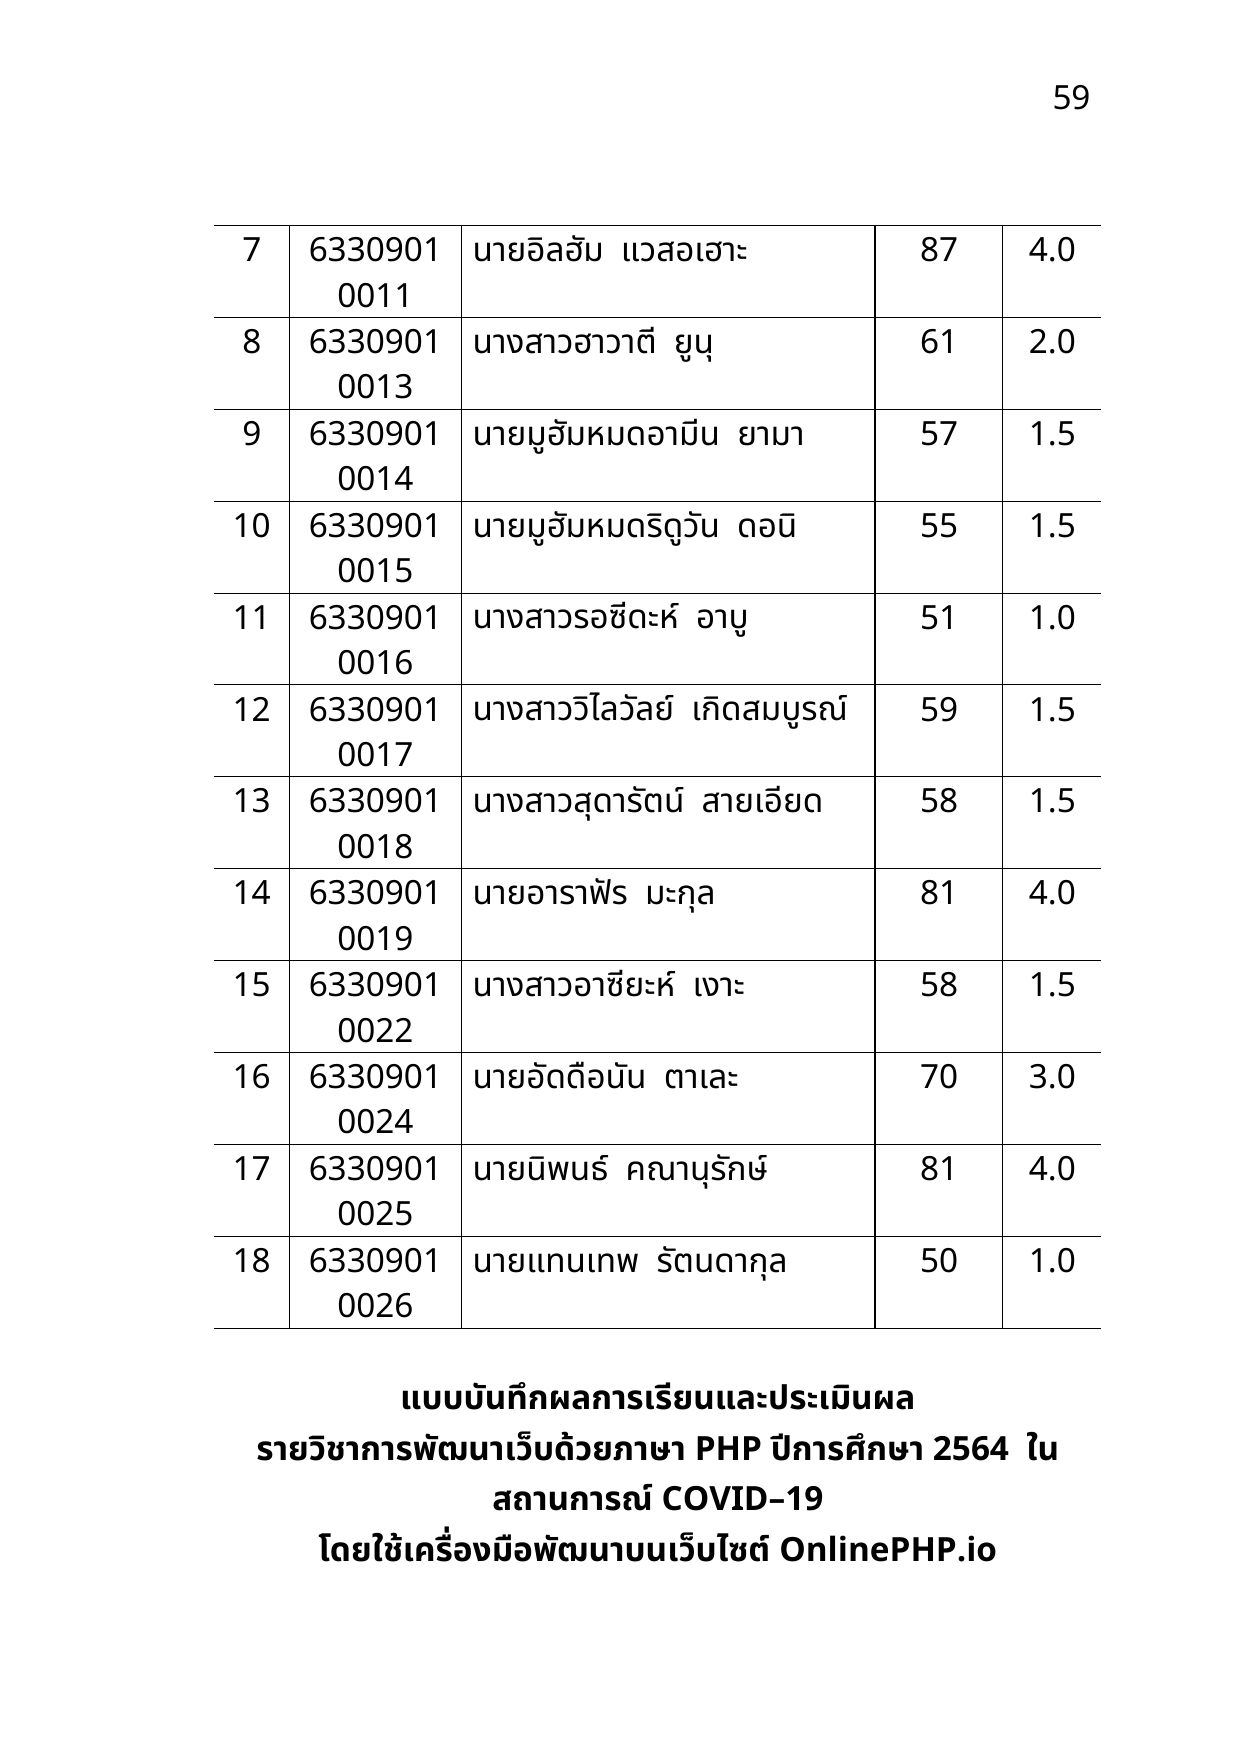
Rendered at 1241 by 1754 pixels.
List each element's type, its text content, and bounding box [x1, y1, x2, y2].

text รายวิชาการพัฒนาเว็บด้วยภาษา PHP ปีการศึกษา 2564 ในสถานการณ์ COVID–19 [225, 1424, 1090, 1526]
table_cell 63309010011 [290, 226, 461, 317]
table_cell 63309010022 [290, 961, 461, 1052]
table_cell 4.0 [1003, 1145, 1101, 1236]
table_cell 63309010015 [290, 502, 461, 592]
table_cell 2.0 [1003, 318, 1101, 409]
table_cell 1.5 [1003, 502, 1101, 592]
table_cell 63309010016 [290, 594, 461, 684]
table_cell 50 [876, 1237, 1002, 1327]
table_cell 58 [876, 777, 1002, 868]
table_cell นายอิลฮัม แวสอเฮาะ [462, 226, 874, 317]
table_cell 8 [214, 318, 289, 409]
table_cell 63309010014 [290, 410, 461, 501]
text โดยใช้เครื่องมือพัฒนาบนเว็บไซต์ OnlinePHP.io [225, 1526, 1090, 1576]
table_cell 51 [876, 594, 1002, 684]
table_cell 63309010025 [290, 1145, 461, 1236]
table_cell 61 [876, 318, 1002, 409]
table_cell นางสาวรอซีดะห์ อาบู [462, 594, 874, 684]
table_cell นายนิพนธ์ คณานุรักษ์ [462, 1145, 874, 1236]
table_cell 63309010026 [290, 1237, 461, 1327]
table_cell 87 [876, 226, 1002, 317]
table_cell 12 [214, 685, 289, 776]
table_cell 9 [214, 410, 289, 501]
table_cell 11 [214, 594, 289, 684]
table_cell นางสาววิไลวัลย์ เกิดสมบูรณ์ [462, 685, 874, 776]
table_cell 16 [214, 1053, 289, 1144]
table_cell 10 [214, 502, 289, 592]
text แบบบันทึกผลการเรียนและประเมินผล [225, 1374, 1090, 1424]
table_cell นางสาวอาซียะห์ เงาะ [462, 961, 874, 1052]
table_cell 63309010024 [290, 1053, 461, 1144]
table_cell 70 [876, 1053, 1002, 1144]
table_cell 14 [214, 869, 289, 960]
table_cell 63309010019 [290, 869, 461, 960]
table_cell 81 [876, 1145, 1002, 1236]
table_cell 1.5 [1003, 961, 1101, 1052]
table_cell 17 [214, 1145, 289, 1236]
table_cell 1.5 [1003, 777, 1101, 868]
table_cell 3.0 [1003, 1053, 1101, 1144]
table_cell 4.0 [1003, 869, 1101, 960]
table_cell นายมูฮัมหมดอามีน ยามา [462, 410, 874, 501]
table_cell นายอาราฟัร มะกุล [462, 869, 874, 960]
table_cell 15 [214, 961, 289, 1052]
table_cell 63309010013 [290, 318, 461, 409]
table_cell 13 [214, 777, 289, 868]
table_cell 1.5 [1003, 685, 1101, 776]
table_cell 57 [876, 410, 1002, 501]
table_cell นายมูฮัมหมดริดูวัน ดอนิ [462, 502, 874, 592]
table_cell นางสาวฮาวาตี ยูนุ [462, 318, 874, 409]
table_cell 63309010018 [290, 777, 461, 868]
table_cell 7 [214, 226, 289, 317]
table_cell 4.0 [1003, 226, 1101, 317]
table_cell นางสาวสุดารัตน์ สายเอียด [462, 777, 874, 868]
table_cell 1.5 [1003, 410, 1101, 501]
table_cell 81 [876, 869, 1002, 960]
table_cell 1.0 [1003, 594, 1101, 684]
table_cell 59 [876, 685, 1002, 776]
table_cell 55 [876, 502, 1002, 592]
table_cell นายอัดดือนัน ตาเละ [462, 1053, 874, 1144]
table_cell 18 [214, 1237, 289, 1327]
table_cell 58 [876, 961, 1002, 1052]
table_cell นายแทนเทพ รัตนดากุล [462, 1237, 874, 1327]
table_cell 1.0 [1003, 1237, 1101, 1327]
table_cell 63309010017 [290, 685, 461, 776]
